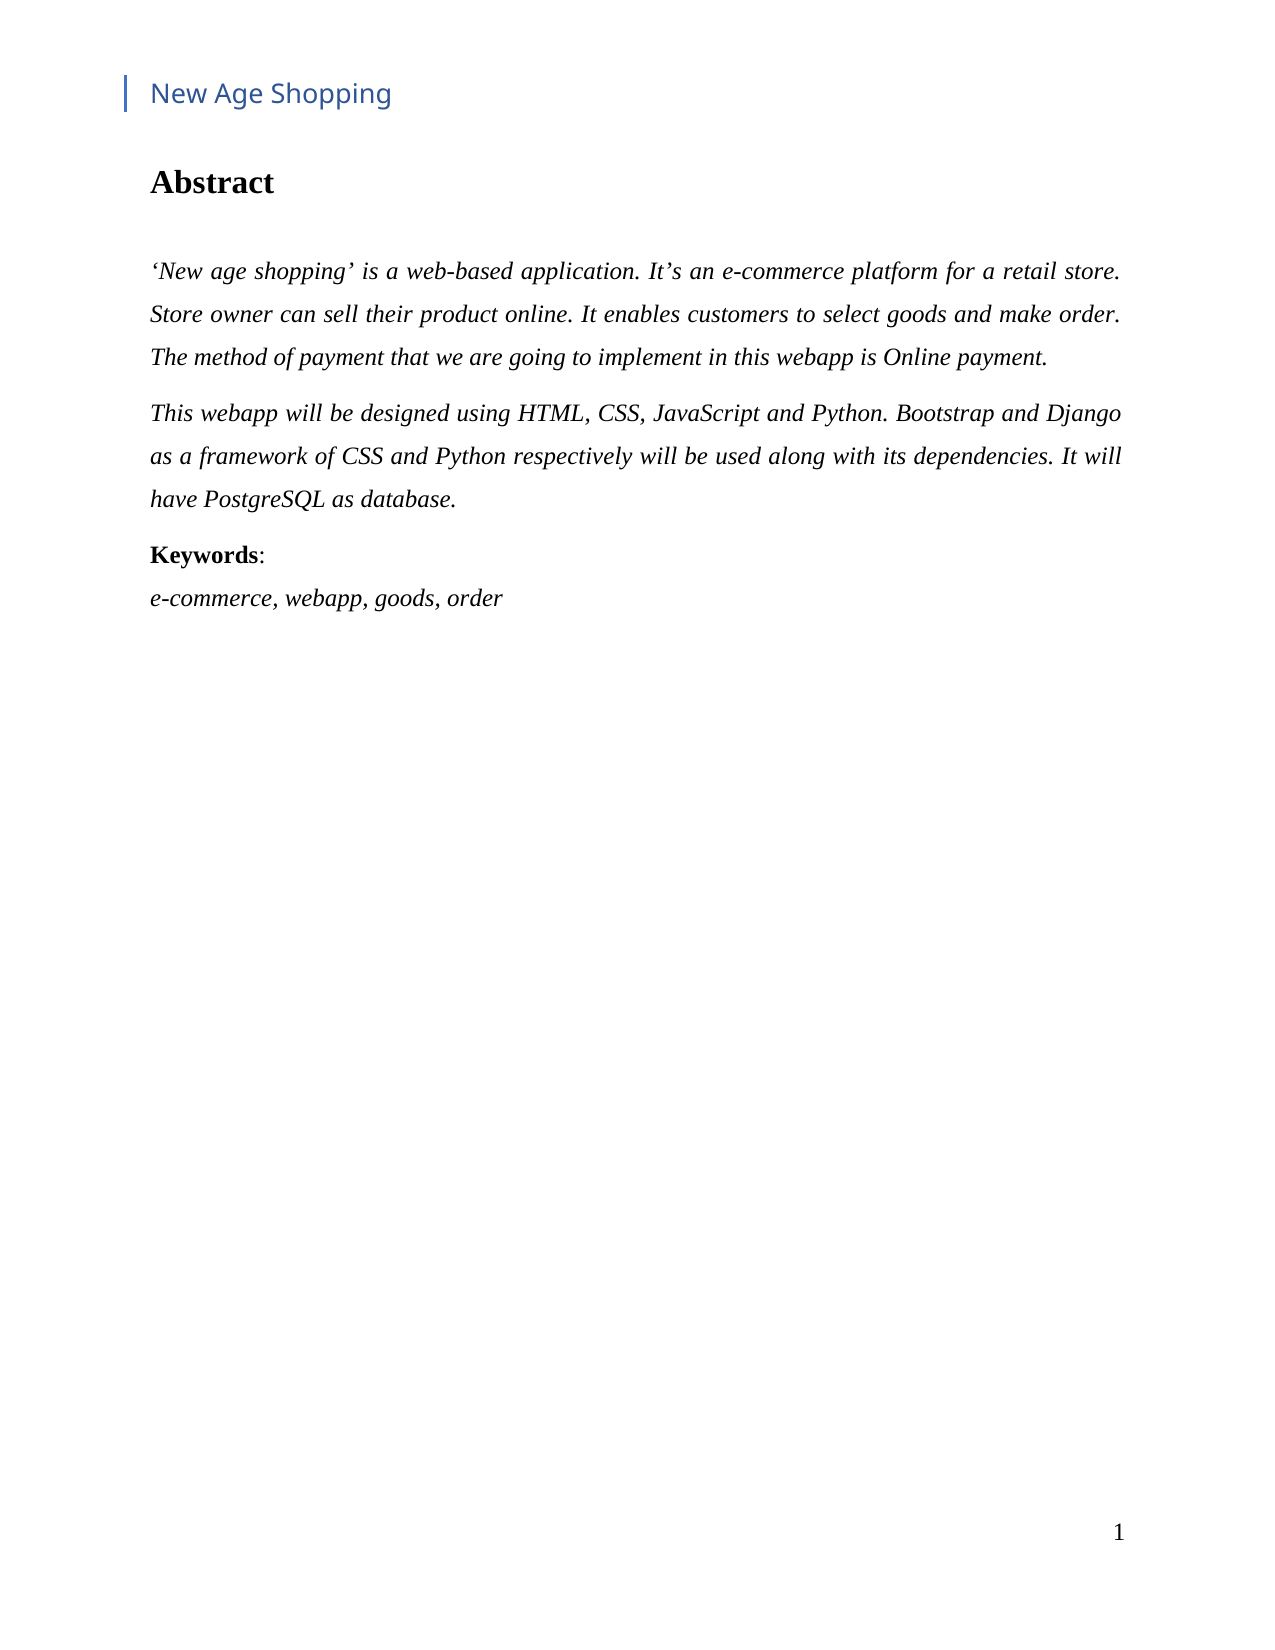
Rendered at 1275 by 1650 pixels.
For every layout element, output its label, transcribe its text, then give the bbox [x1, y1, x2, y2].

text ‘New age shopping’ is a web-based application. It’s an e-commerce platform for a retail store. Store owner can sell their product online. It enables customers to select goods and make order. The method of payment that we are going to implement in this webapp is Online payment. [150, 256, 1125, 371]
text Keywords: e-commerce, webapp, goods, order [150, 540, 1125, 612]
text This webapp will be designed using HTML, CSS, JavaScript and Python. Bootstrap and Django as a framework of CSS and Python respectively will be used along with its dependencies. It will have PostgreSQL as database. [150, 398, 1125, 513]
subtitle Abstract [150, 162, 1125, 201]
